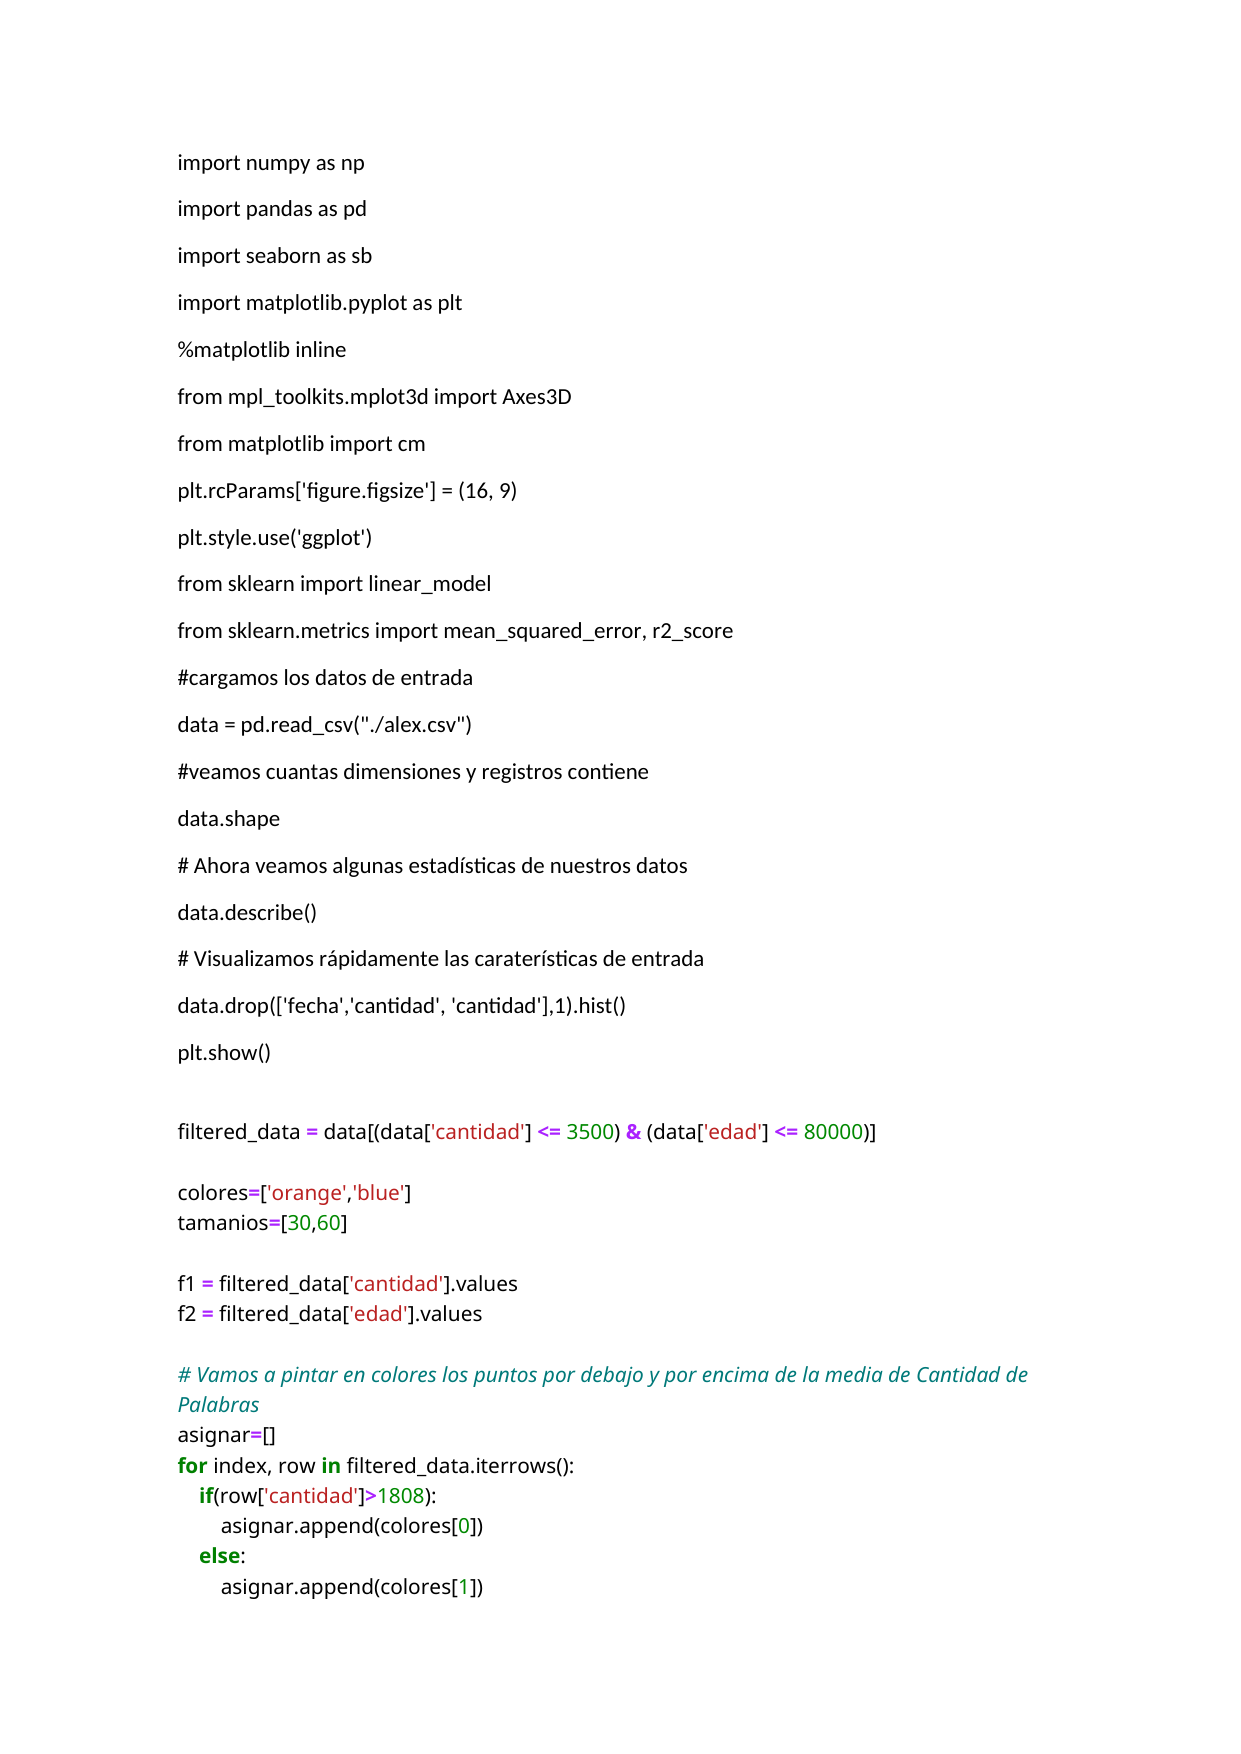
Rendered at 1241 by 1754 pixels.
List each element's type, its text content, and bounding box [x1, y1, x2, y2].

text tamanios=[30,60] [177, 1206, 1063, 1237]
text %matplotlib inline [177, 335, 1063, 363]
text asignar.append(colores[0]) [177, 1509, 1063, 1540]
text f1 = filtered_data['cantidad'].values [177, 1267, 1063, 1297]
text # Visualizamos rápidamente las caraterísticas de entrada [177, 944, 1063, 972]
text asignar.append(colores[1]) [177, 1570, 1063, 1600]
text from sklearn.metrics import mean_squared_error, r2_score [177, 616, 1063, 644]
text from mpl_toolkits.mplot3d import Axes3D [177, 382, 1063, 410]
text colores=['orange','blue'] [177, 1176, 1063, 1206]
text import pandas as pd [177, 194, 1063, 222]
text filtered_data = data[(data['cantidad'] <= 3500) & (data['edad'] <= 80000)] [177, 1085, 1063, 1146]
text from sklearn import linear_model [177, 569, 1063, 597]
text plt.style.use('ggplot') [177, 523, 1063, 551]
text # Ahora veamos algunas estadísticas de nuestros datos [177, 851, 1063, 879]
text if(row['cantidad']>1808): [177, 1479, 1063, 1509]
text data.drop(['fecha','cantidad', 'cantidad'],1).hist() [177, 991, 1063, 1019]
text from matplotlib import cm [177, 429, 1063, 457]
text data.shape [177, 804, 1063, 832]
text f2 = filtered_data['edad'].values [177, 1297, 1063, 1328]
text asignar=[] [177, 1418, 1063, 1449]
text import seaborn as sb [177, 241, 1063, 269]
text data.describe() [177, 898, 1063, 926]
text for index, row in filtered_data.iterrows(): [177, 1449, 1063, 1479]
text plt.rcParams['figure.figsize'] = (16, 9) [177, 476, 1063, 504]
text else: [177, 1540, 1063, 1570]
text # Vamos a pintar en colores los puntos por debajo y por encima de la media de Cantidad de Palabras [177, 1358, 1063, 1418]
text data = pd.read_csv("./alex.csv") [177, 710, 1063, 738]
text import matplotlib.pyplot as plt [177, 288, 1063, 316]
text import numpy as np [177, 148, 1063, 176]
text plt.show() [177, 1038, 1063, 1066]
text #cargamos los datos de entrada [177, 663, 1063, 691]
text #veamos cuantas dimensiones y registros contiene [177, 757, 1063, 785]
